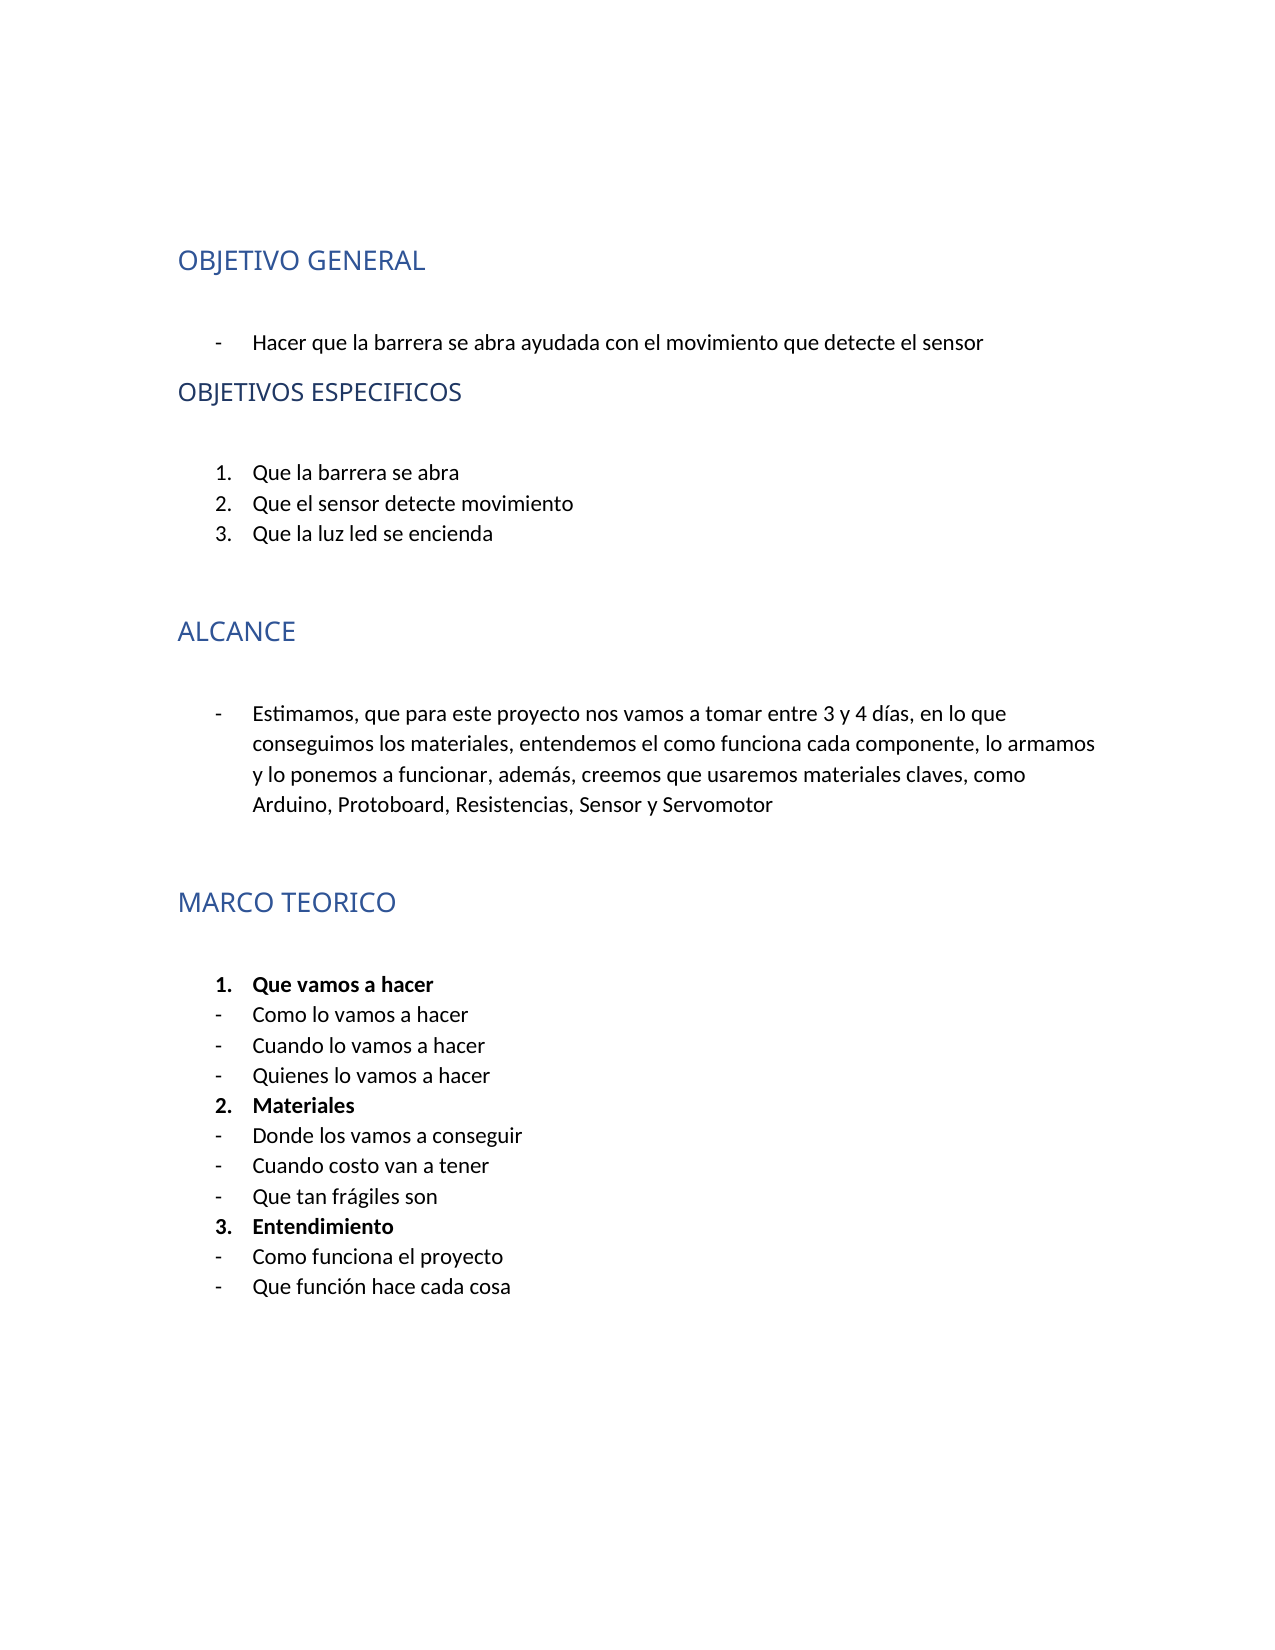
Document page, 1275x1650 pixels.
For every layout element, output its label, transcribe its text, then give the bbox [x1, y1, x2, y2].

subtitle OBJETIVOS ESPECIFICOS [177, 375, 1098, 409]
list Que tan frágiles son [215, 1182, 1098, 1210]
list Cuando lo vamos a hacer [215, 1031, 1098, 1059]
subtitle ALCANCE [177, 613, 1098, 649]
list Que función hace cada cosa [215, 1272, 1098, 1301]
list Hacer que la barrera se abra ayudada con el movimiento que detecte el sensor [215, 328, 1098, 356]
list Que el sensor detecte movimiento [215, 489, 1098, 517]
list Donde los vamos a conseguir [215, 1121, 1098, 1149]
list Que la barrera se abra [215, 458, 1098, 487]
subtitle OBJETIVO GENERAL [177, 241, 1098, 278]
list Entendimiento [215, 1212, 1098, 1240]
subtitle MARCO TEORICO [177, 884, 1098, 921]
list Materiales [215, 1091, 1098, 1119]
list Que vamos a hacer [215, 970, 1098, 998]
list Estimamos, que para este proyecto nos vamos a tomar entre 3 y 4 días, en lo que conseguimos los materiales, entendemos el como funciona cada componente, lo armamos y lo ponemos a funcionar, además, creemos que usaremos materiales claves, como Arduino, Protoboard, Resistencias, Sensor y Servomotor [215, 699, 1098, 818]
list Quienes lo vamos a hacer [215, 1061, 1098, 1089]
list Como funciona el proyecto [215, 1242, 1098, 1270]
list Que la luz led se encienda [215, 519, 1098, 547]
list Como lo vamos a hacer [215, 1001, 1098, 1029]
list Cuando costo van a tener [215, 1152, 1098, 1180]
